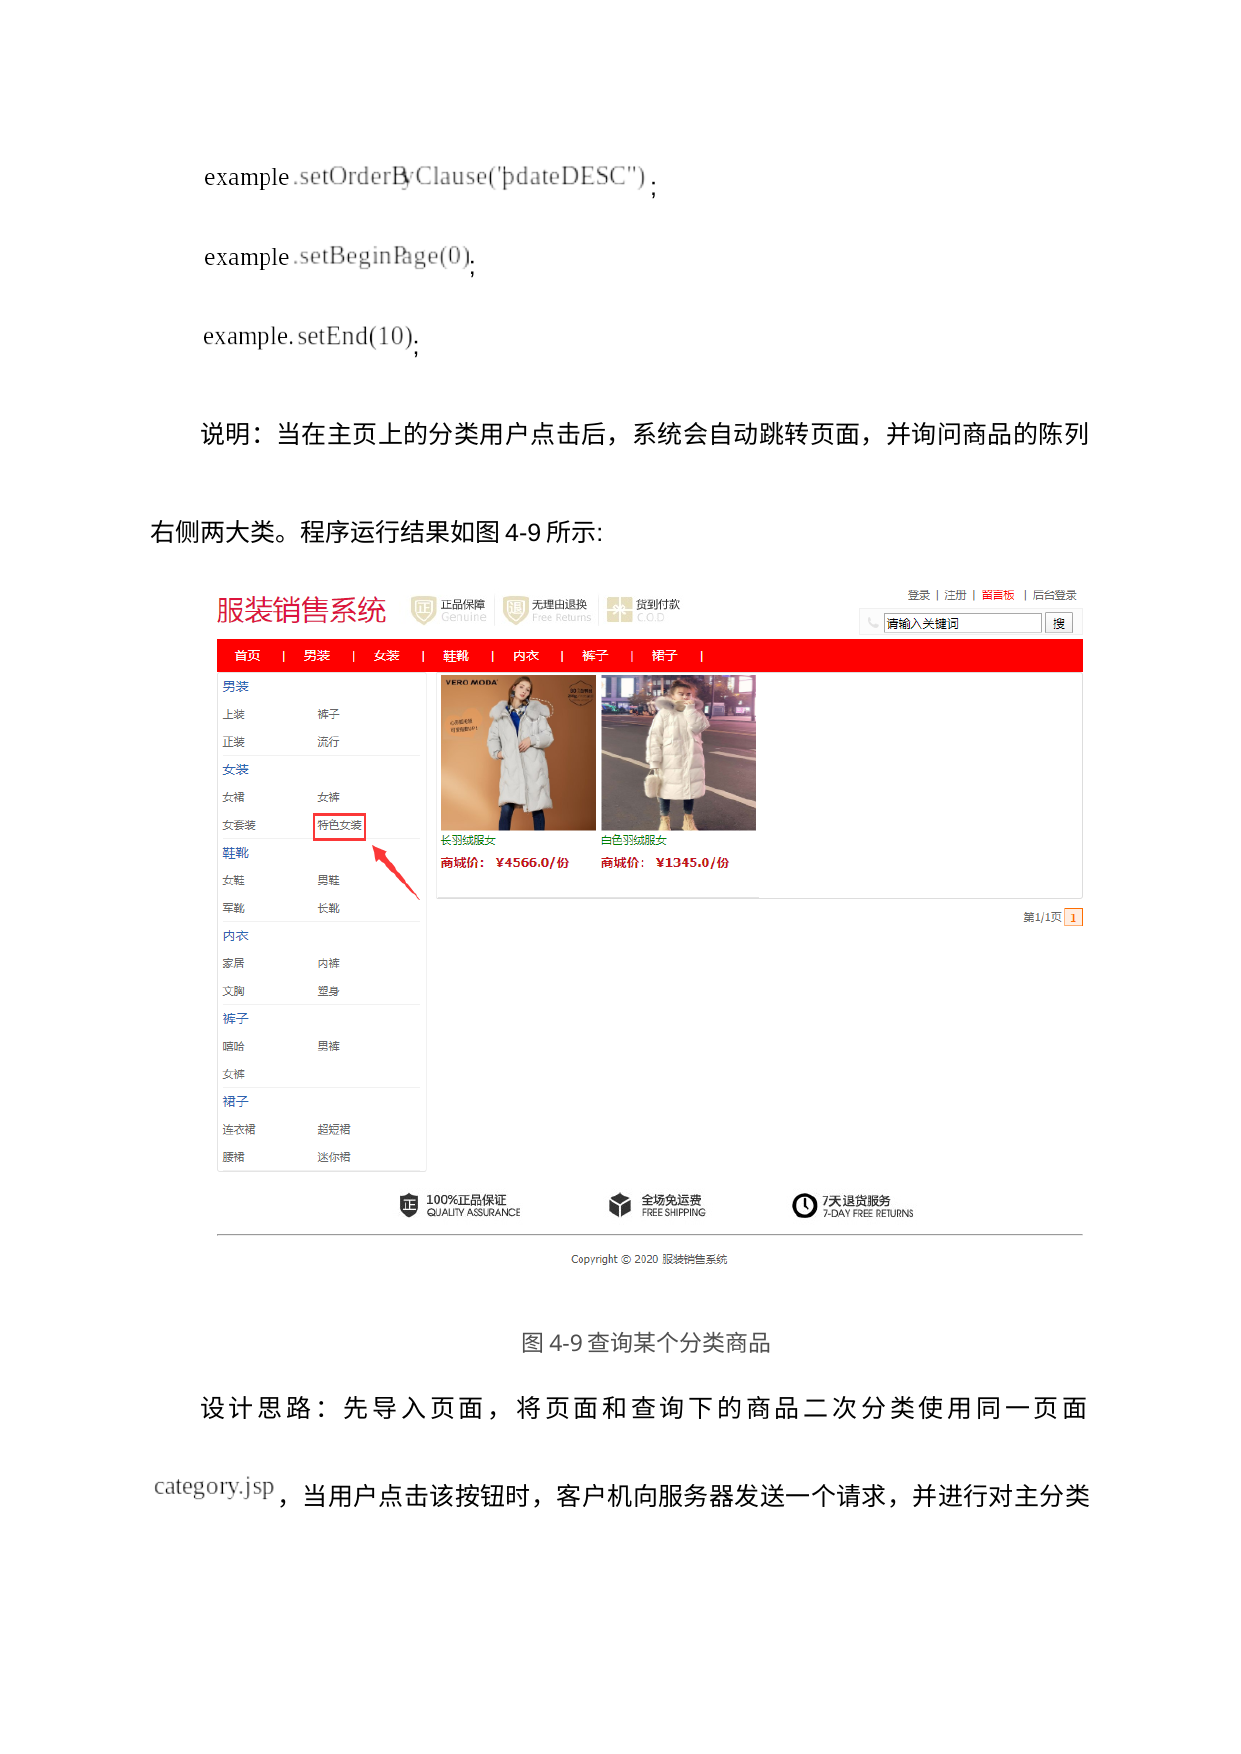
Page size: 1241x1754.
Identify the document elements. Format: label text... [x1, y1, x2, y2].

picture [200, 580, 1116, 1291]
text 图4-9查询某个分类商品 [150, 1309, 1090, 1374]
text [150, 1374, 1090, 1537]
text ; [150, 162, 1090, 227]
text ; [150, 241, 1090, 306]
text 说明：当在主页上的分类用户点击后，系统会自动跳转页面，并询问商品的陈列右侧两大类。程序运行结果如图4-9所示: [150, 400, 1090, 563]
text ; [150, 321, 1090, 386]
